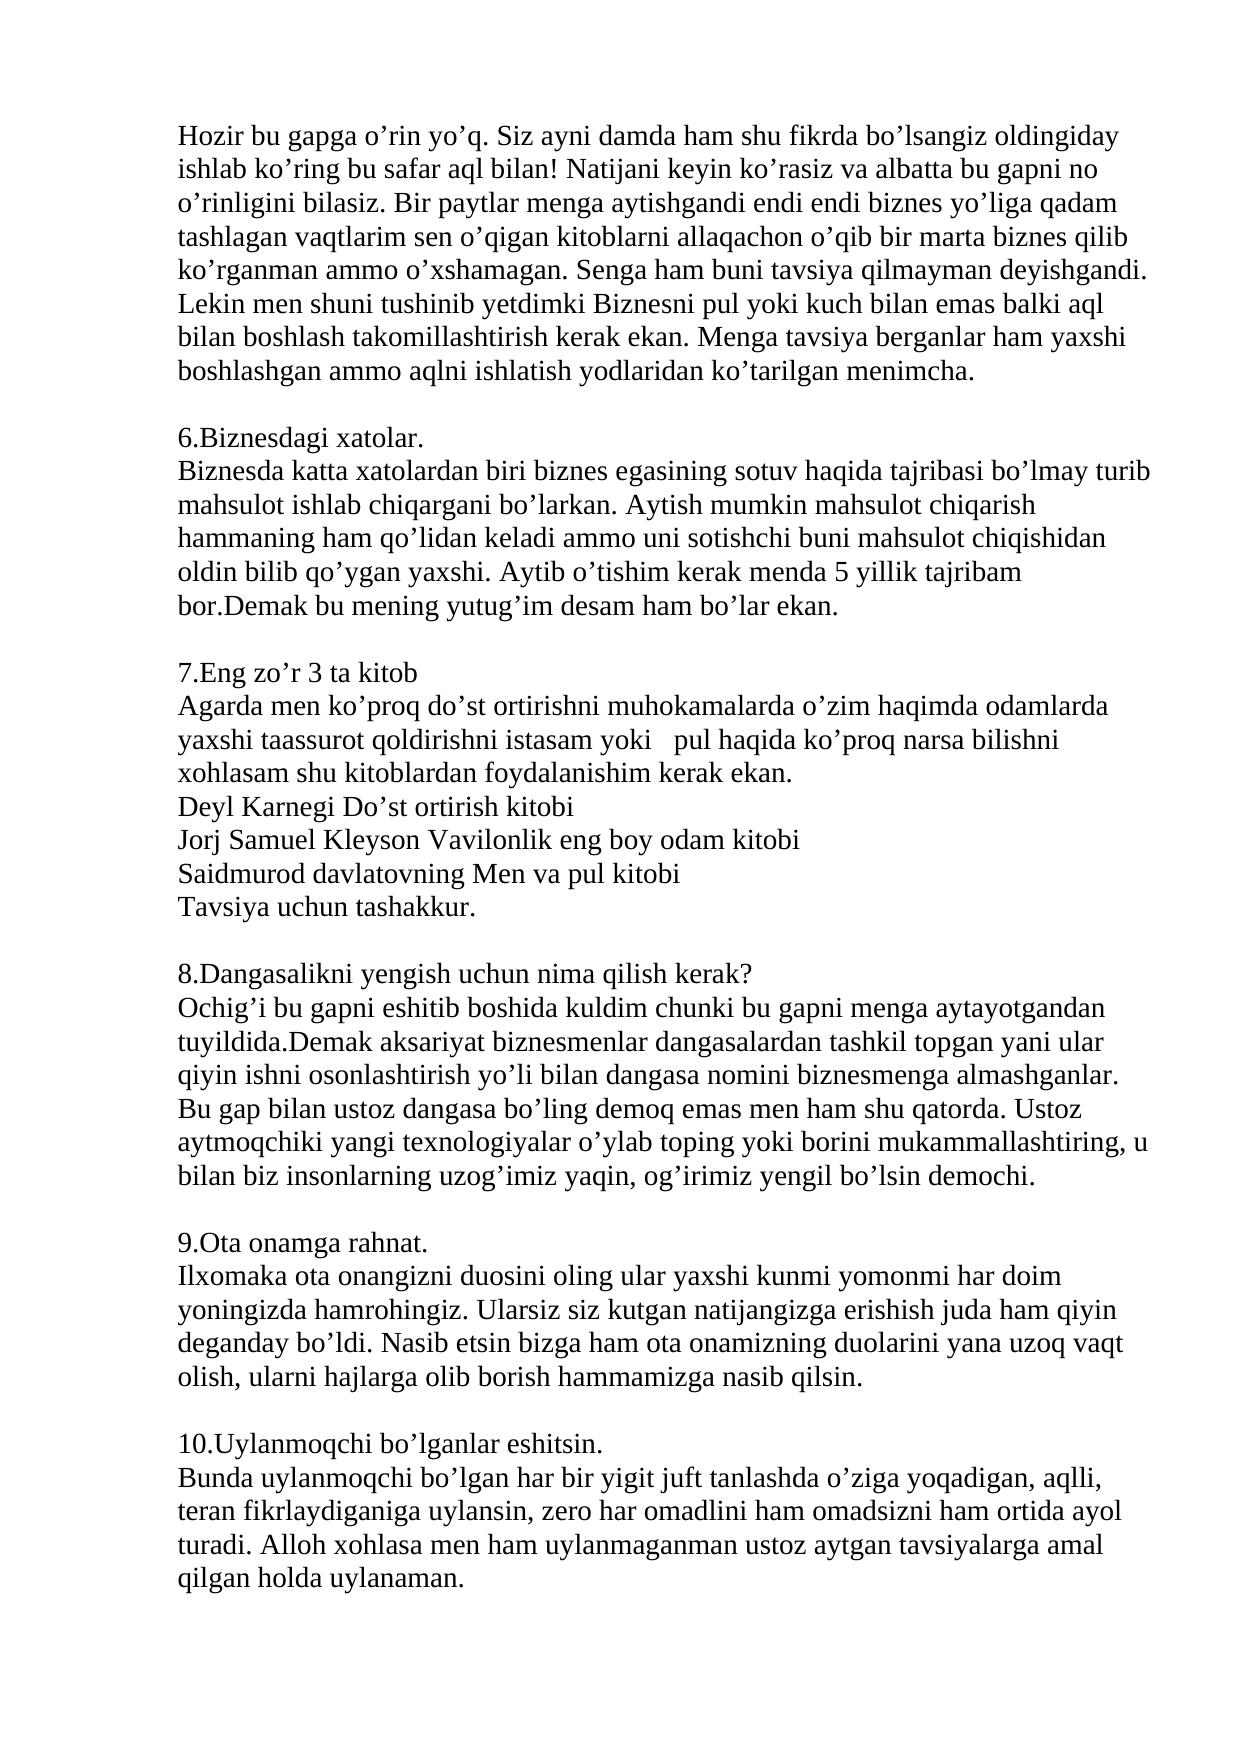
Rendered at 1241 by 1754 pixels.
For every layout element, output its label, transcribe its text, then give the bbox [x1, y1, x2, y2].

text 9.Ota onamga rahnat. [177, 1225, 1152, 1258]
text Ochig’i bu gapni eshitib boshida kuldim chunki bu gapni menga aytayotgandan tuyildida.Demak aksariyat biznesmenlar dangasalardan tashkil topgan yani ular qiyin ishni osonlashtirish yo’li bilan dangasa nomini biznesmenga almashganlar. Bu gap bilan ustoz dangasa bo’ling demoq emas men ham shu qatorda. Ustoz aytmoqchiki yangi texnologiyalar o’ylab toping yoki borini mukammallashtiring, u bilan biz insonlarning uzog’imiz yaqin, og’irimiz yengil bo’lsin demochi. [177, 990, 1152, 1191]
text Biznesda katta xatolardan biri biznes egasining sotuv haqida tajribasi bo’lmay turib mahsulot ishlab chiqargani bo’larkan. Aytish mumkin mahsulot chiqarish hammaning ham qo’lidan keladi ammo uni sotishchi buni mahsulot chiqishidan oldin bilib qo’ygan yaxshi. Aytib o’tishim kerak menda 5 yillik tajribam bor.Demak bu mening yutug’im desam ham bo’lar ekan. [177, 453, 1152, 621]
text Saidmurod davlatovning Men va pul kitobi [177, 856, 1152, 889]
text 8.Dangasalikni yengish uchun nima qilish kerak? [177, 957, 1152, 990]
text Jorj Samuel Kleyson Vavilonlik eng boy odam kitobi [177, 822, 1152, 856]
text Tavsiya uchun tashakkur. [177, 889, 1152, 923]
text Hozir bu gapga o’rin yo’q. Siz ayni damda ham shu fikrda bo’lsangiz oldingiday ishlab ko’ring bu safar aql bilan! Natijani keyin ko’rasiz va albatta bu gapni no o’rinligini bilasiz. Bir paytlar menga aytishgandi endi endi biznes yo’liga qadam tashlagan vaqtlarim sen o’qigan kitoblarni allaqachon o’qib bir marta biznes qilib ko’rganman ammo o’xshamagan. Senga ham buni tavsiya qilmayman deyishgandi. Lekin men shuni tushinib yetdimki Biznesni pul yoki kuch bilan emas balki aql bilan boshlash takomillashtirish kerak ekan. Menga tavsiya berganlar ham yaxshi boshlashgan ammo aqlni ishlatish yodlaridan ko’tarilgan menimcha. [177, 118, 1152, 386]
text Ilxomaka ota onangizni duosini oling ular yaxshi kunmi yomonmi har doim yoningizda hamrohingiz. Ularsiz siz kutgan natijangizga erishish juda ham qiyin deganday bo’ldi. Nasib etsin bizga ham ota onamizning duolarini yana uzoq vaqt olish, ularni hajlarga olib borish hammamizga nasib qilsin. [177, 1258, 1152, 1393]
text Agarda men ko’proq do’st ortirishni muhokamalarda o’zim haqimda odamlarda yaxshi taassurot qoldirishni istasam yoki pul haqida ko’proq narsa bilishni xohlasam shu kitoblardan foydalanishim kerak ekan. [177, 688, 1152, 789]
text Bunda uylanmoqchi bo’lgan har bir yigit juft tanlashda o’ziga yoqadigan, aqlli, teran fikrlaydiganiga uylansin, zero har omadlini ham omadsizni ham ortida ayol turadi. Alloh xohlasa men ham uylanmaganman ustoz aytgan tavsiyalarga amal qilgan holda uylanaman. [177, 1460, 1152, 1594]
text Deyl Karnegi Do’st ortirish kitobi [177, 789, 1152, 822]
text 6.Biznesdagi xatolar. [177, 420, 1152, 453]
text 7.Eng zo’r 3 ta kitob [177, 655, 1152, 688]
text 10.Uylanmoqchi bo’lganlar eshitsin. [177, 1426, 1152, 1460]
